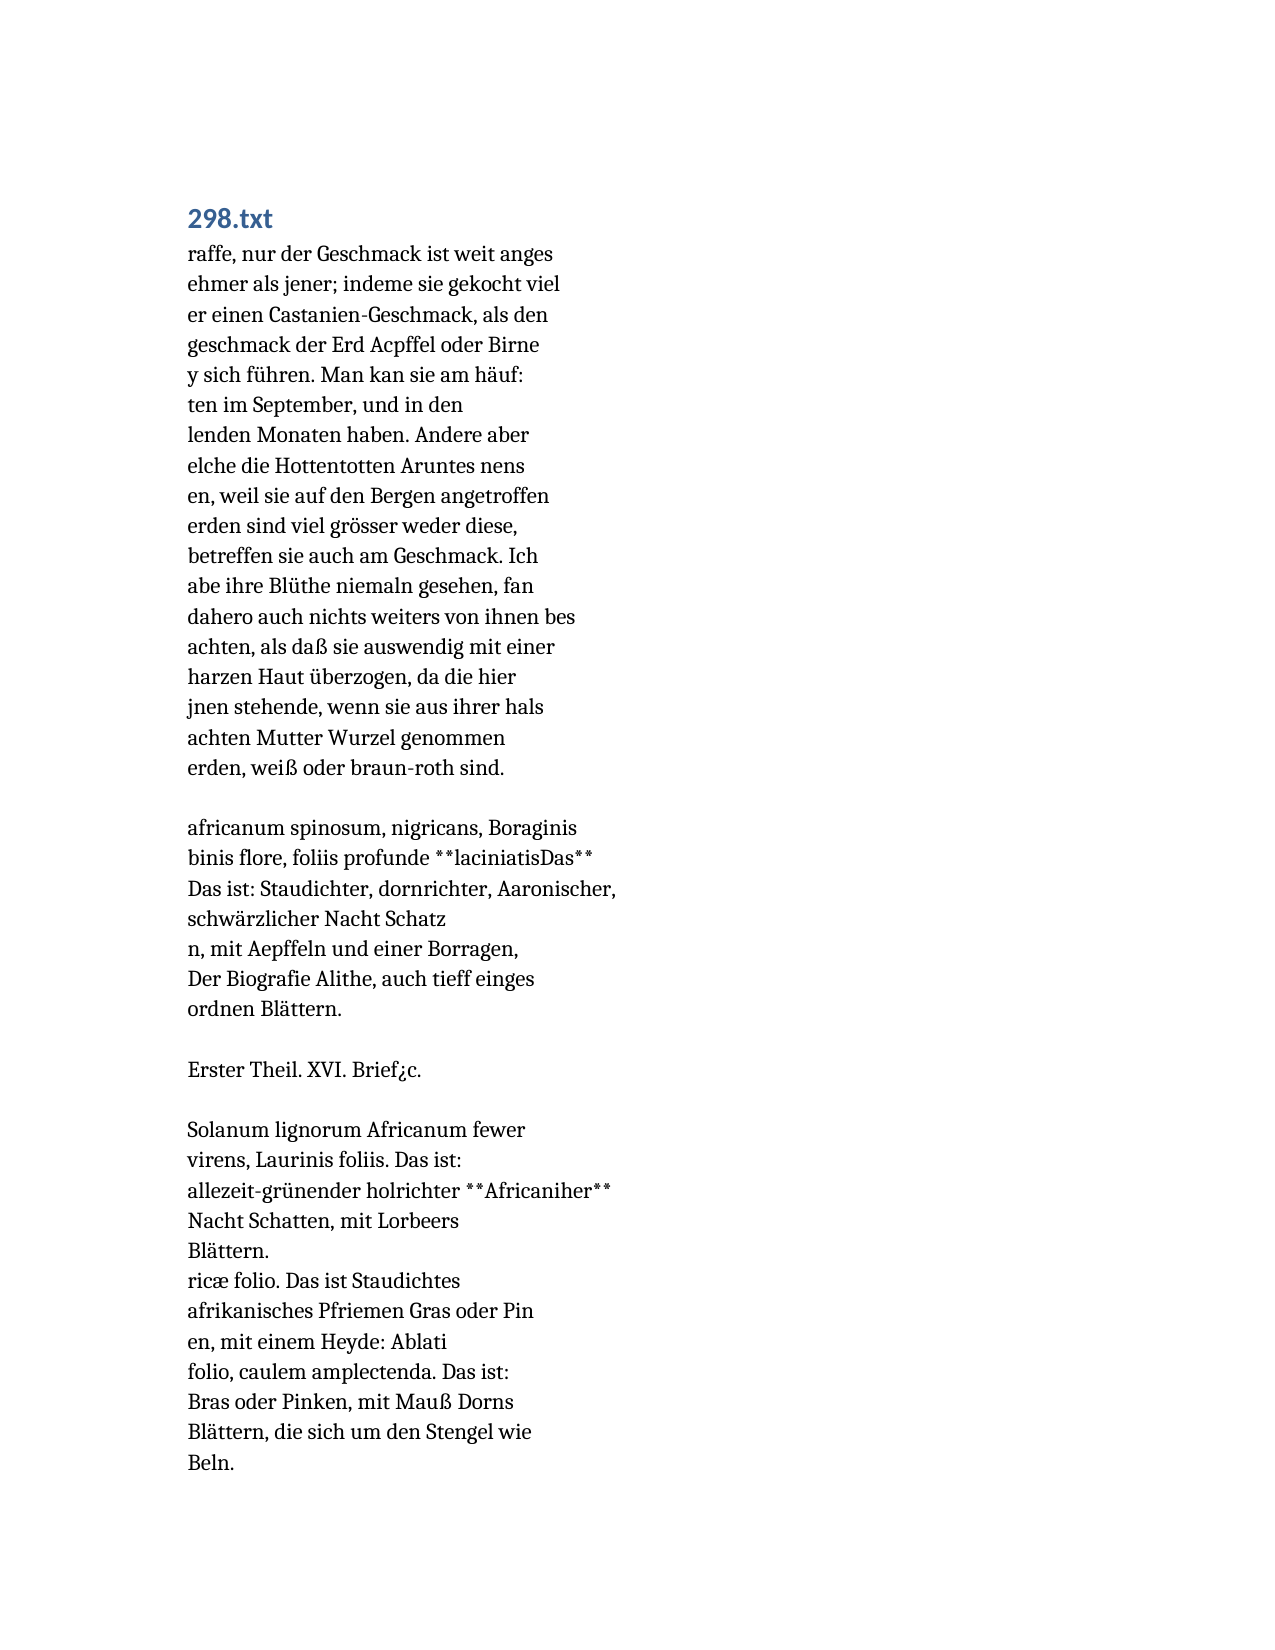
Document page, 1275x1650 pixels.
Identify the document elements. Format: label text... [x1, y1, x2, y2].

subtitle 298.txt [187, 200, 1087, 236]
